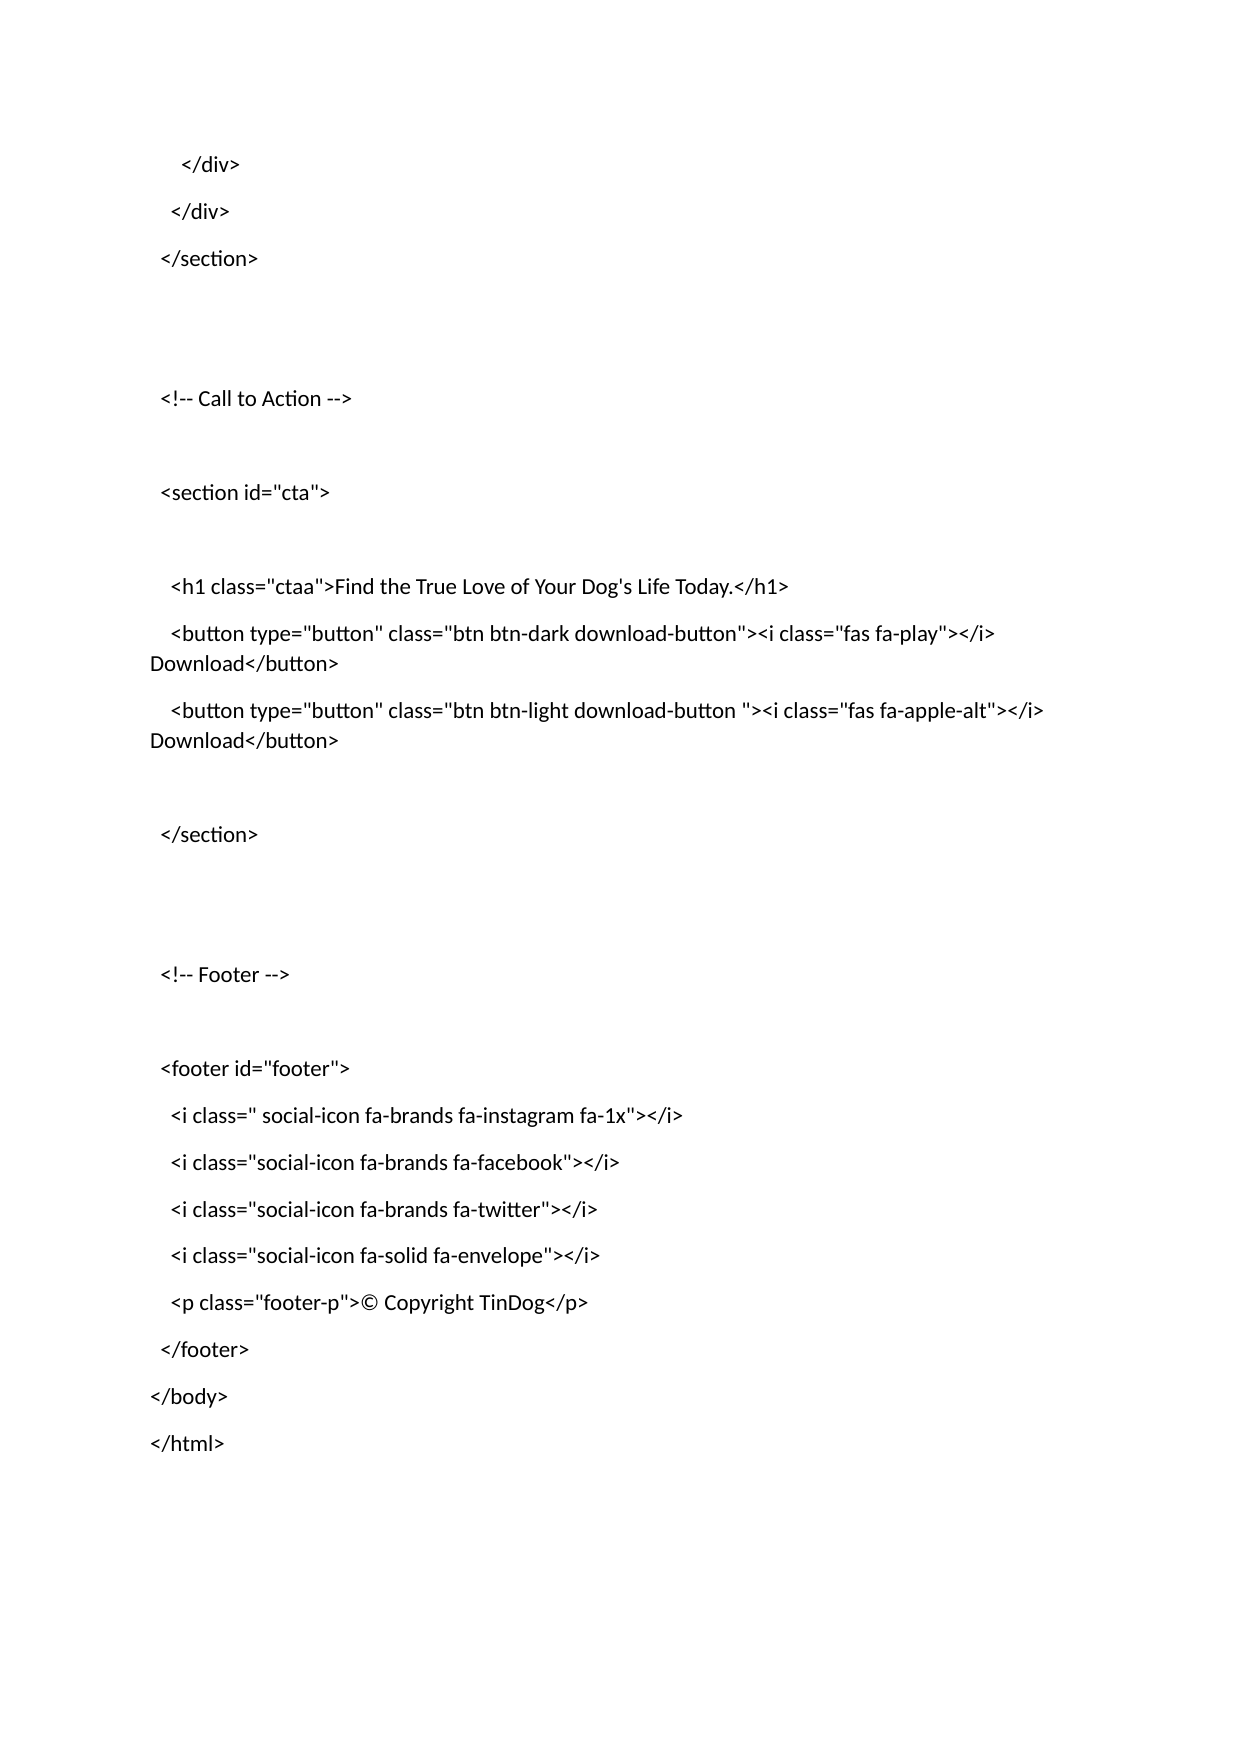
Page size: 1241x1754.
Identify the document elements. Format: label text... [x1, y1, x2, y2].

text <!-- Footer --> [150, 960, 1090, 988]
text <i class=" social-icon fa-brands fa-instagram fa-1x"></i> [150, 1101, 1090, 1129]
text </footer> [150, 1335, 1090, 1363]
text <i class="social-icon fa-solid fa-envelope"></i> [150, 1242, 1090, 1270]
text </section> [150, 820, 1090, 848]
text </section> [150, 244, 1090, 272]
text <button type="button" class="btn btn-dark download-button"><i class="fas fa-play"></i> Download</button> [150, 619, 1090, 677]
text <h1 class="ctaa">Find the True Love of Your Dog's Life Today.</h1> [150, 572, 1090, 600]
text <i class="social-icon fa-brands fa-twitter"></i> [150, 1195, 1090, 1223]
text </div> [150, 197, 1090, 225]
text </body> [150, 1382, 1090, 1410]
text <p class="footer-p">© Copyright TinDog</p> [150, 1288, 1090, 1317]
text <footer id="footer"> [150, 1054, 1090, 1082]
text <button type="button" class="btn btn-light download-button "><i class="fas fa-apple-alt"></i> Download</button> [150, 696, 1090, 754]
text <i class="social-icon fa-brands fa-facebook"></i> [150, 1148, 1090, 1176]
text <!-- Call to Action --> [150, 384, 1090, 412]
text <section id="cta"> [150, 478, 1090, 506]
text </div> [150, 150, 1090, 178]
text </html> [150, 1429, 1090, 1457]
